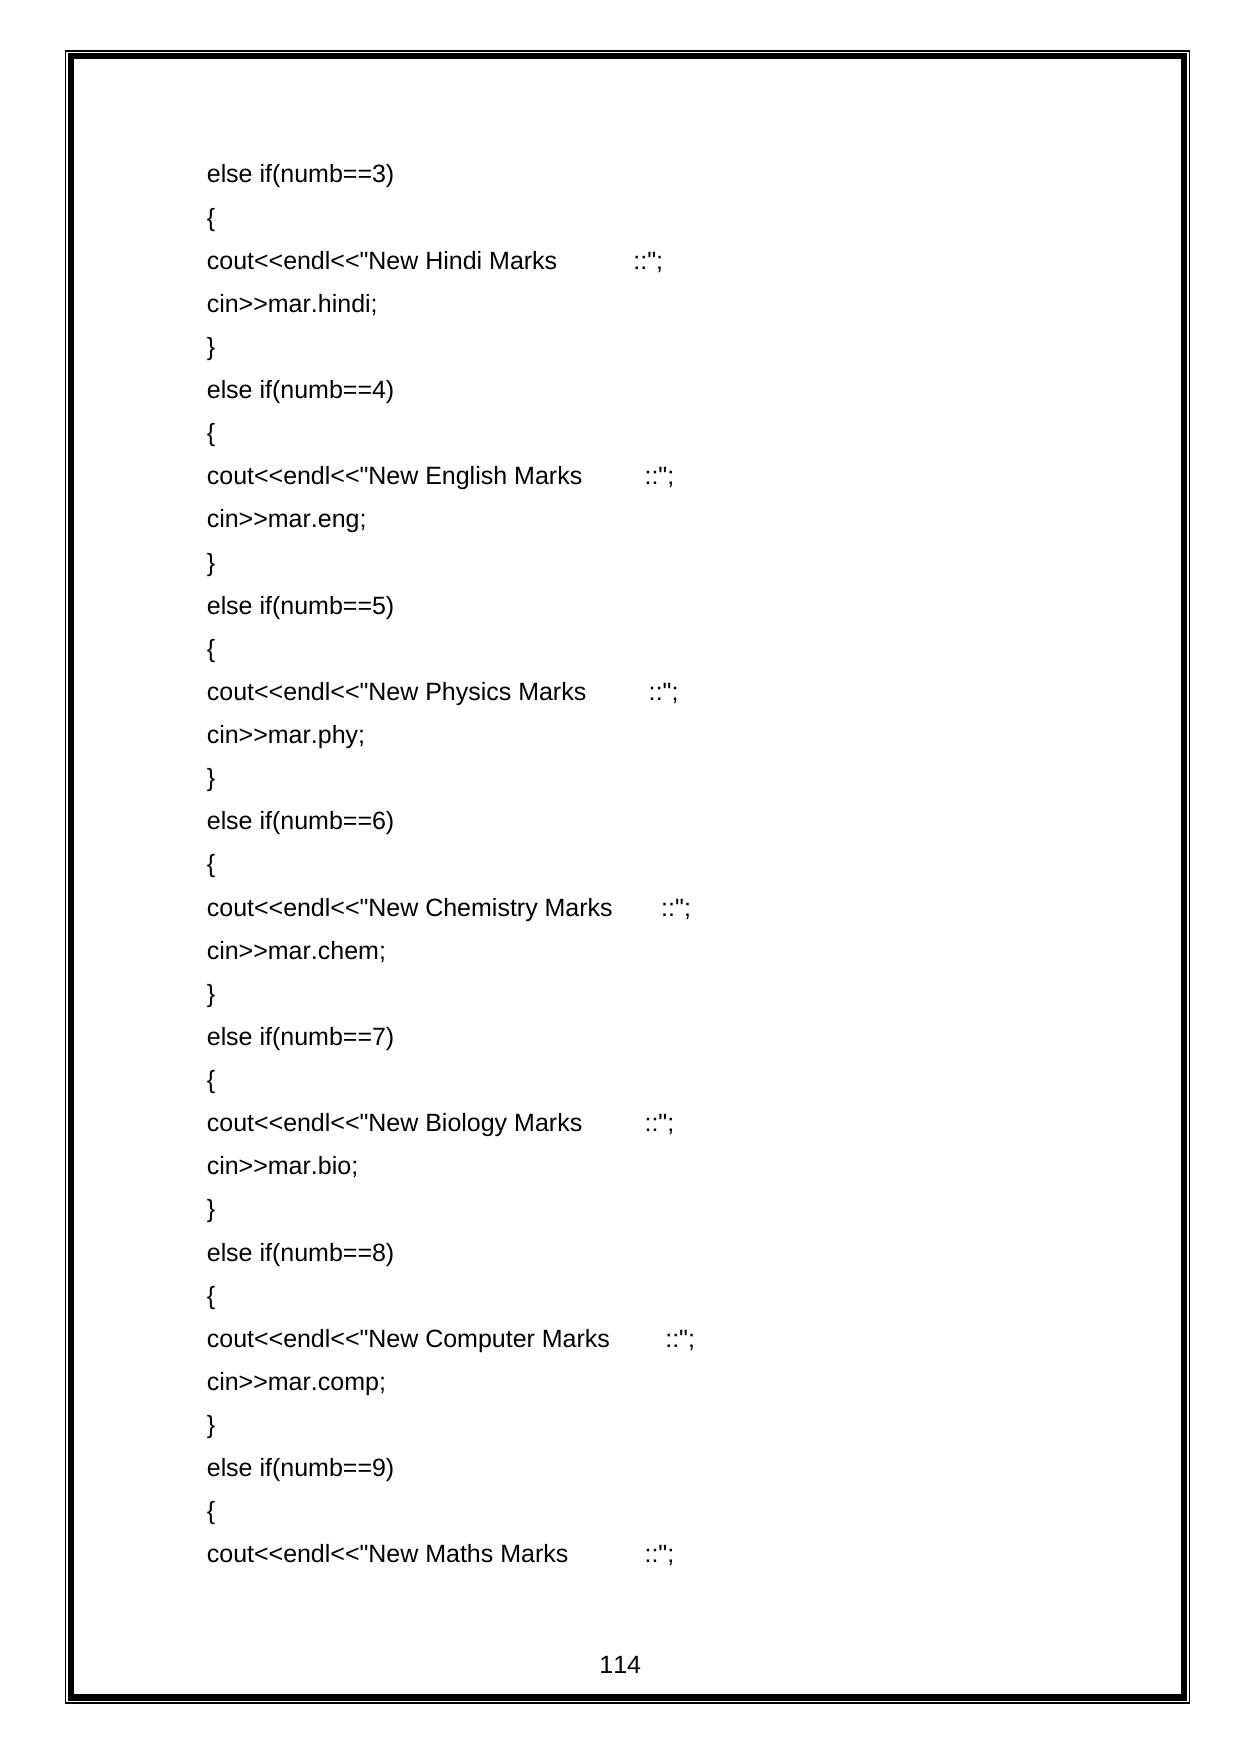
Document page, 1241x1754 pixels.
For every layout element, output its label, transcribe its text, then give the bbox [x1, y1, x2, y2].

text { [177, 1496, 1063, 1525]
text { [177, 418, 1063, 447]
text cin>>mar.bio; [177, 1151, 1063, 1180]
text else if(numb==3) [177, 159, 1063, 188]
text cin>>mar.phy; [177, 720, 1063, 749]
text cout<<endl<<"New Maths Marks ::"; [177, 1539, 1063, 1568]
text } [177, 548, 1063, 576]
text } [177, 1410, 1063, 1439]
text } [177, 332, 1063, 361]
text cin>>mar.comp; [177, 1367, 1063, 1396]
text cout<<endl<<"New Computer Marks ::"; [177, 1324, 1063, 1353]
text else if(numb==6) [177, 806, 1063, 835]
text else if(numb==9) [177, 1453, 1063, 1482]
text { [177, 1065, 1063, 1094]
text cout<<endl<<"New Hindi Marks ::"; [177, 246, 1063, 274]
text { [177, 203, 1063, 231]
text cout<<endl<<"New Physics Marks ::"; [177, 677, 1063, 706]
text cout<<endl<<"New Biology Marks ::"; [177, 1108, 1063, 1137]
text else if(numb==7) [177, 1022, 1063, 1051]
text { [177, 1281, 1063, 1309]
text cin>>mar.chem; [177, 936, 1063, 964]
text { [177, 849, 1063, 878]
text cin>>mar.eng; [177, 504, 1063, 533]
text cout<<endl<<"New English Marks ::"; [177, 461, 1063, 490]
text } [177, 1194, 1063, 1223]
text else if(numb==8) [177, 1238, 1063, 1266]
text cout<<endl<<"New Chemistry Marks ::"; [177, 893, 1063, 921]
text else if(numb==5) [177, 591, 1063, 619]
text } [177, 979, 1063, 1008]
text cin>>mar.hindi; [177, 289, 1063, 318]
text else if(numb==4) [177, 375, 1063, 404]
text } [177, 763, 1063, 792]
text { [177, 634, 1063, 663]
